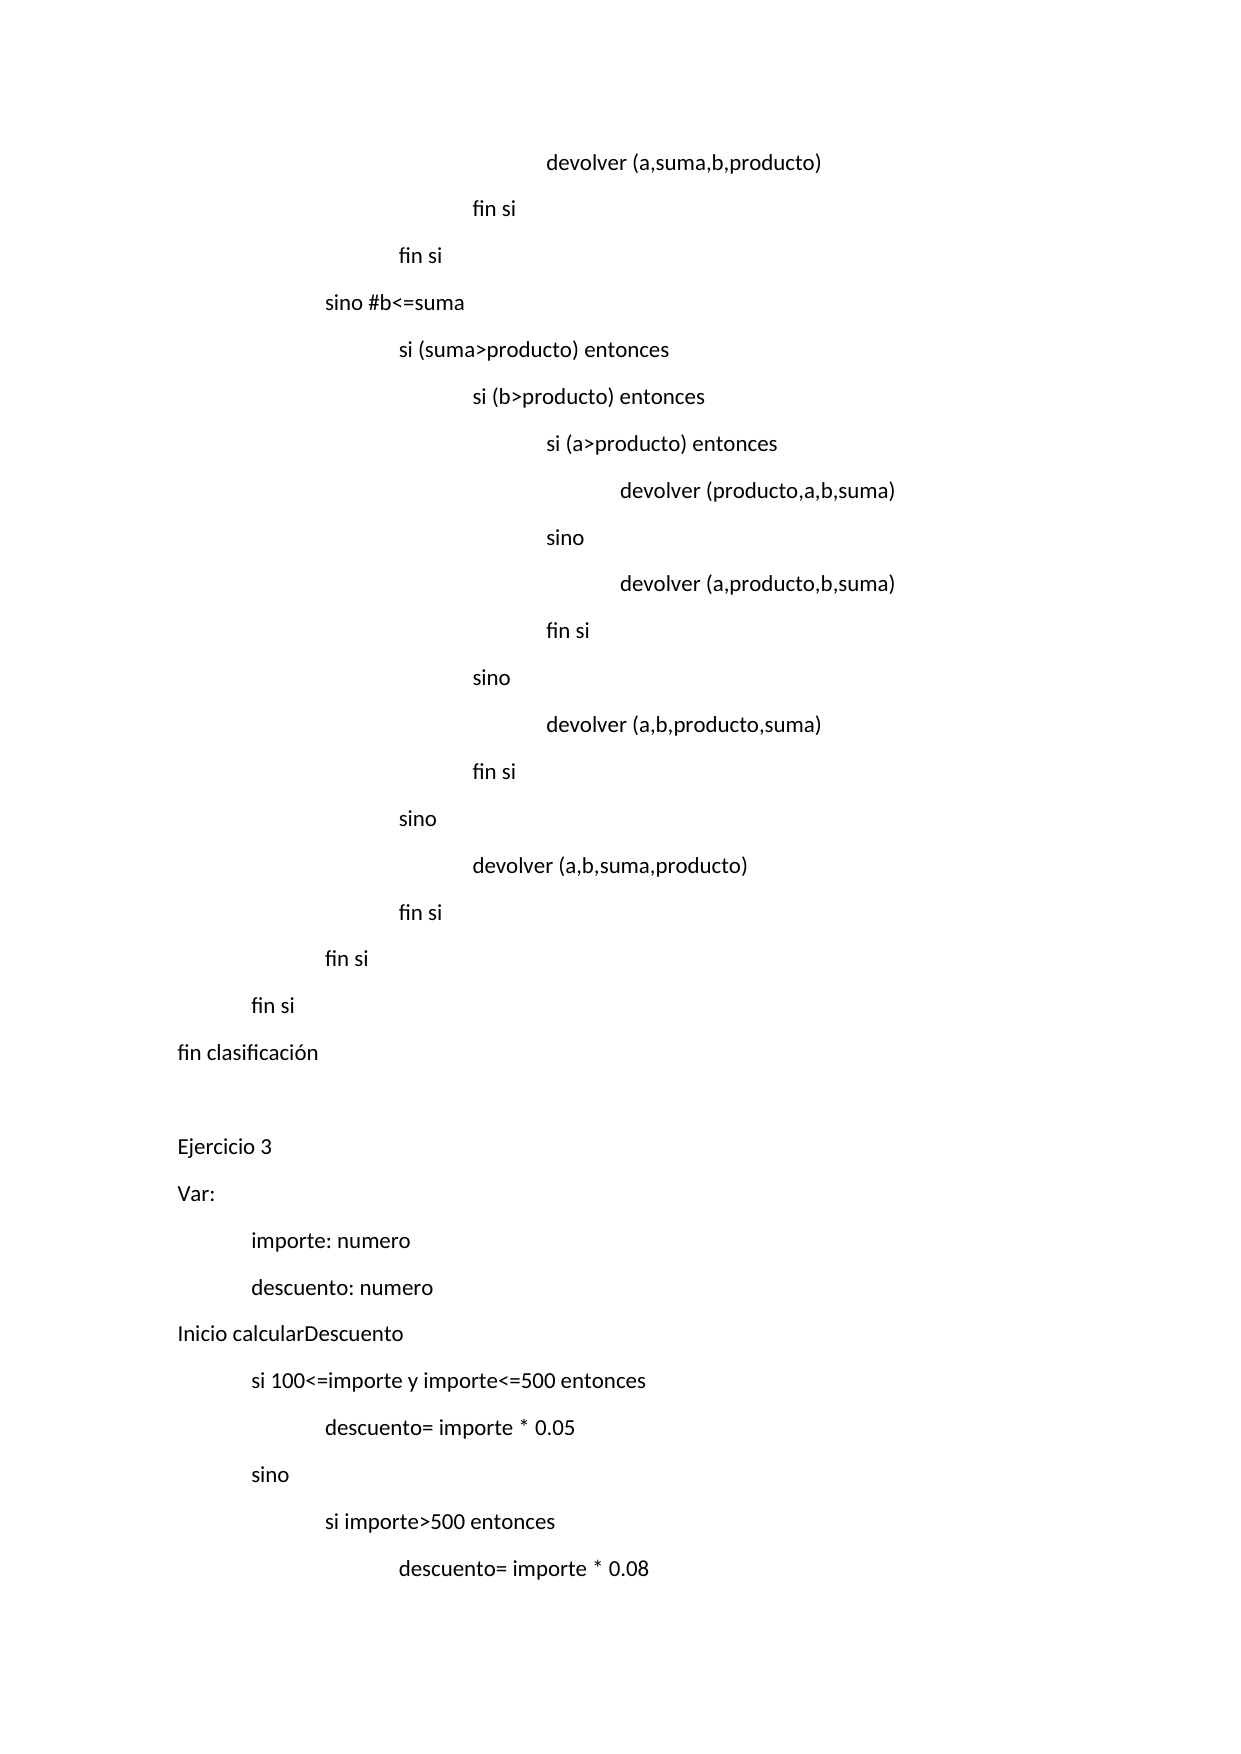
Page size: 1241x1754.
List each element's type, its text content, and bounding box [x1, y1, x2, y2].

text descuento: numero [177, 1273, 1063, 1301]
text si (suma>producto) entonces [177, 335, 1063, 363]
text fin si [177, 991, 1063, 1019]
text Ejercicio 3 [177, 1132, 1063, 1160]
text devolver (a,producto,b,suma) [177, 569, 1063, 597]
text si importe>500 entonces [177, 1507, 1063, 1535]
text devolver (producto,a,b,suma) [177, 476, 1063, 504]
text si (a>producto) entonces [177, 429, 1063, 457]
text si 100<=importe y importe<=500 entonces [177, 1366, 1063, 1394]
text importe: numero [177, 1226, 1063, 1254]
text sino [177, 663, 1063, 691]
text fin si [177, 898, 1063, 926]
text sino [177, 1460, 1063, 1488]
text fin si [177, 944, 1063, 972]
text Var: [177, 1179, 1063, 1207]
text fin si [177, 616, 1063, 644]
text devolver (a,b,suma,producto) [177, 851, 1063, 879]
text fin clasificación [177, 1038, 1063, 1066]
text descuento= importe * 0.05 [177, 1413, 1063, 1441]
text sino [177, 804, 1063, 832]
text fin si [177, 194, 1063, 222]
text fin si [177, 757, 1063, 785]
text Inicio calcularDescuento [177, 1319, 1063, 1347]
text devolver (a,suma,b,producto) [177, 148, 1063, 176]
text devolver (a,b,producto,suma) [177, 710, 1063, 738]
text si (b>producto) entonces [177, 382, 1063, 410]
text sino [177, 523, 1063, 551]
text descuento= importe * 0.08 [177, 1554, 1063, 1582]
text fin si [177, 241, 1063, 269]
text sino #b<=suma [177, 288, 1063, 316]
